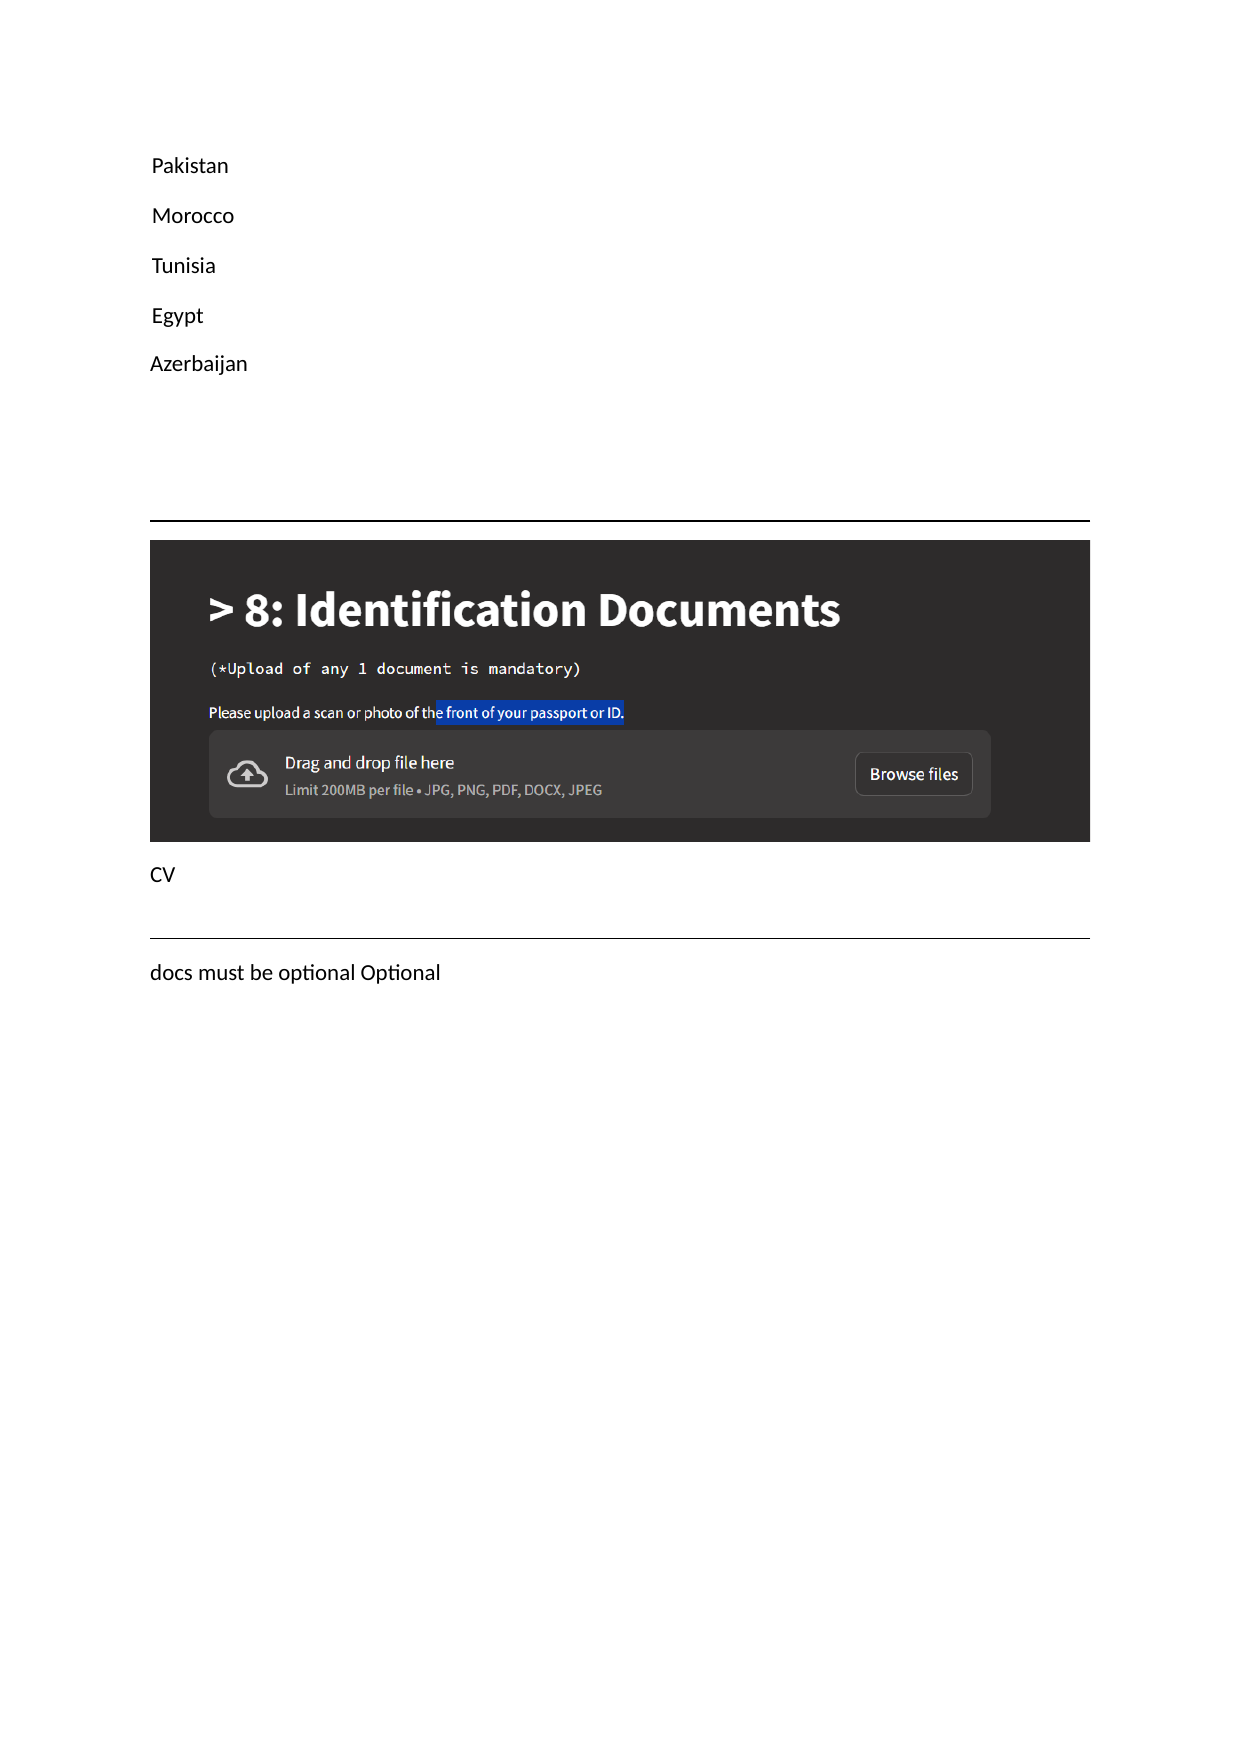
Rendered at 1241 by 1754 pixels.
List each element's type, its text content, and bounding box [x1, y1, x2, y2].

table_cell Morocco [150, 200, 276, 250]
table_cell Pakistan [150, 150, 276, 200]
text Azerbaijan [150, 349, 1090, 378]
table_cell Tunisia [150, 250, 276, 300]
table_cell Egypt [150, 300, 276, 349]
text CV [150, 861, 1090, 888]
picture [150, 540, 1091, 842]
text docs must be optional Optional [150, 958, 1090, 986]
